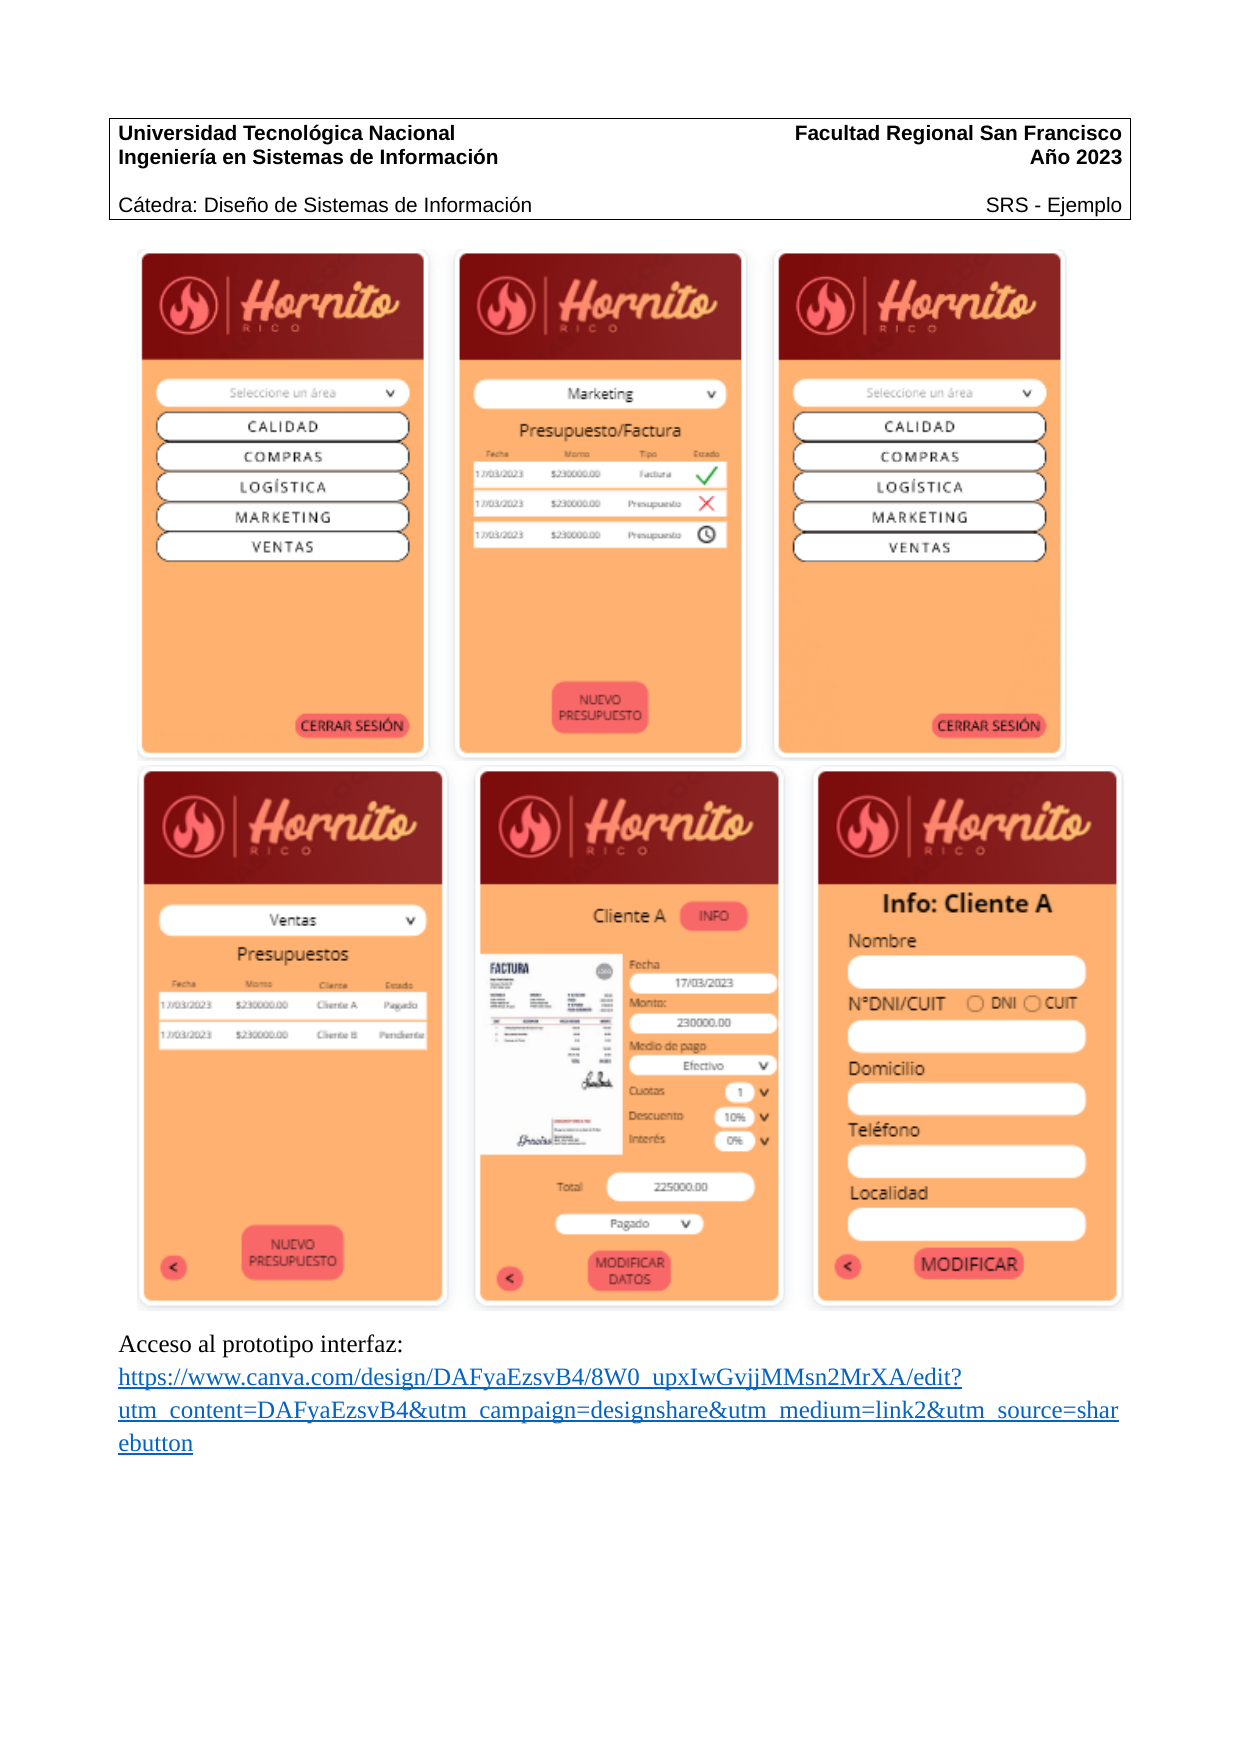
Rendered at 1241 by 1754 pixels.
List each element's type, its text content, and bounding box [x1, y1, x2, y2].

text Acceso al prototipo interfaz: https://www.canva.com/design/DAFyaEzsvB4/8W0_upxIwGvjjMMsn2MrXA/edit?utm_content=DAFyaEzsvB4&utm_campaign=designshare&utm_medium=link2&utm_source=sharebutton [118, 1329, 1122, 1457]
